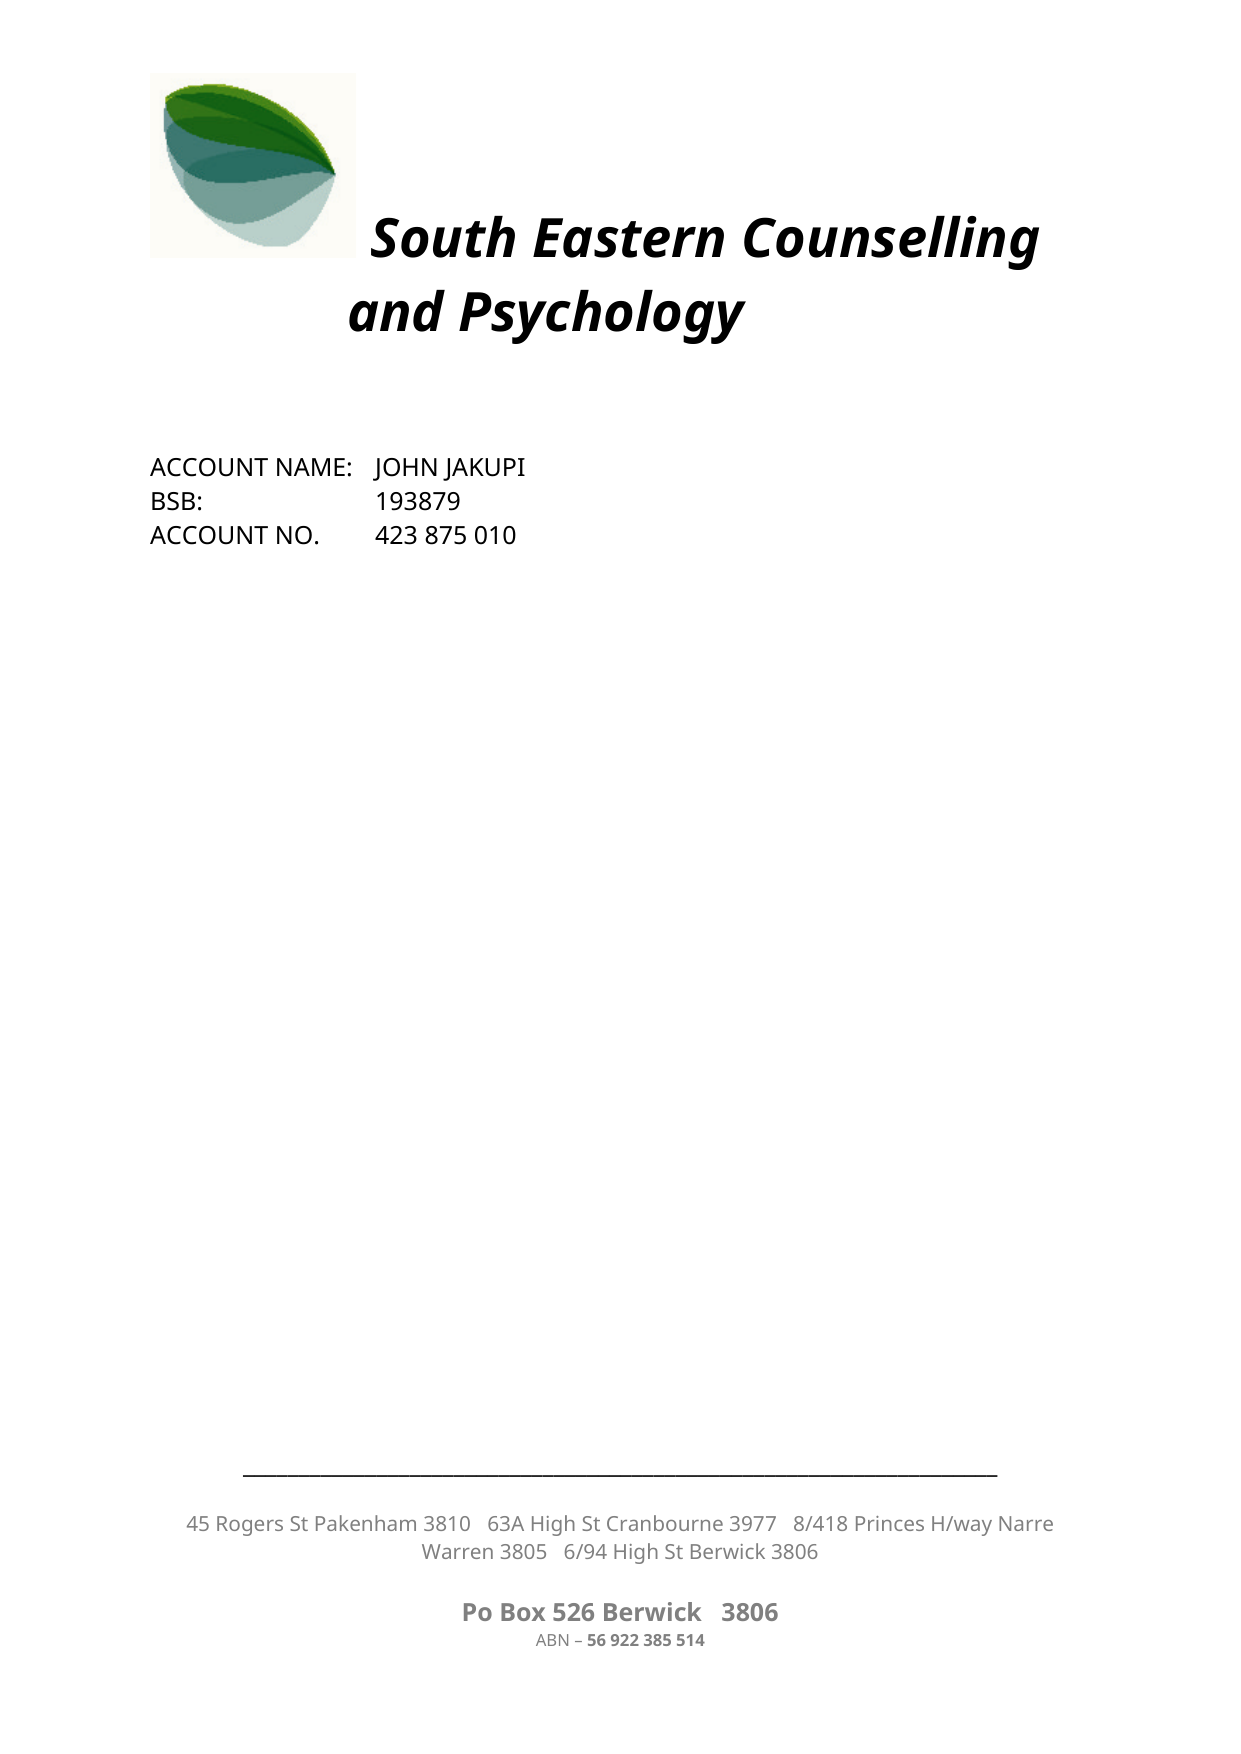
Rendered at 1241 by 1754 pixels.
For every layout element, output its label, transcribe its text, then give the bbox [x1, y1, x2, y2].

text ACCOUNT NAME: JOHN JAKUPI [150, 449, 1090, 484]
text ACCOUNT NO. 423 875 010 [150, 518, 1090, 552]
text BSB: 193879 [150, 484, 1090, 518]
picture [150, 73, 357, 258]
